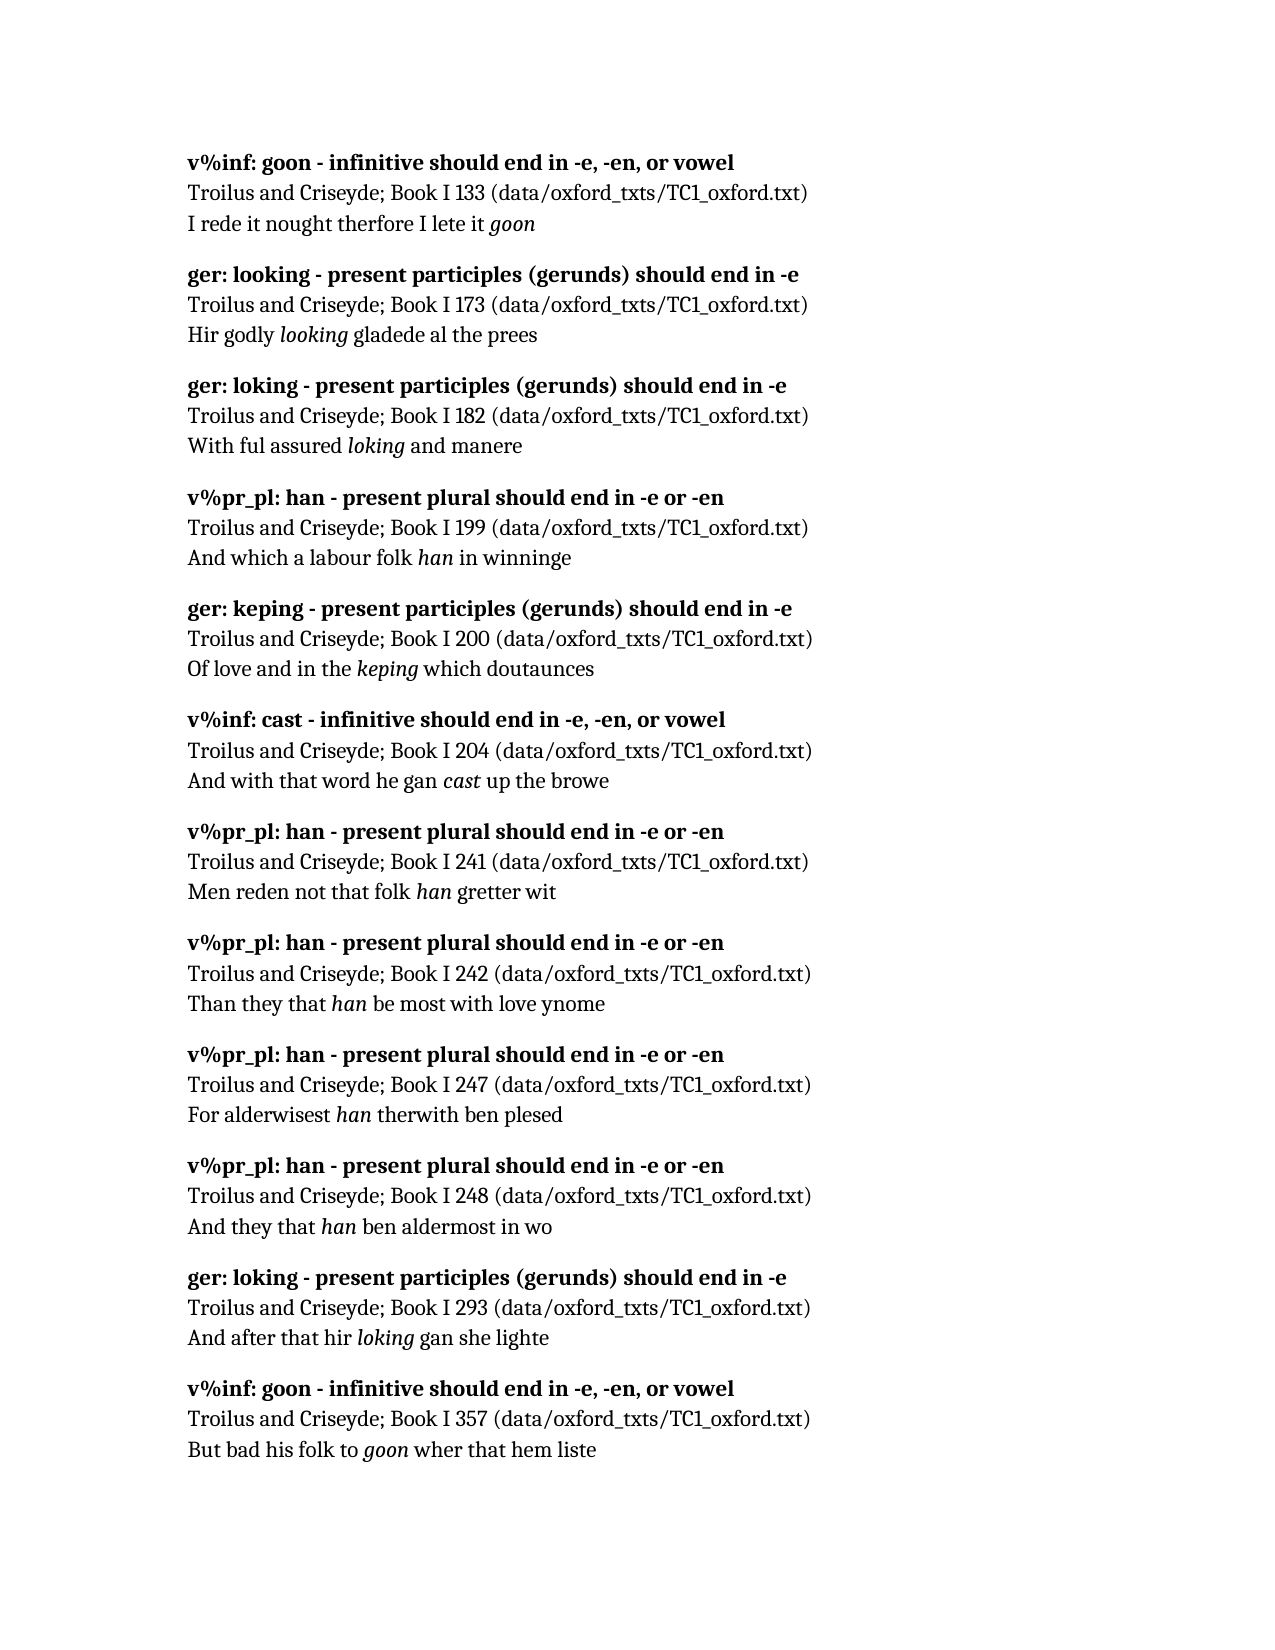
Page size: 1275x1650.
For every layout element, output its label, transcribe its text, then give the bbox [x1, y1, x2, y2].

text ger: loking - present participles (gerunds) should end in -e Troilus and Criseyde; Book I 293 (data/oxford_txts/TC1_oxford.txt) And after that hir loking gan she lighte [187, 1264, 1087, 1351]
text v%pr_pl: han - present plural should end in -e or -en Troilus and Criseyde; Book I 248 (data/oxford_txts/TC1_oxford.txt) And they that han ben aldermost in wo [187, 1153, 1087, 1240]
text v%inf: goon - infinitive should end in -e, -en, or vowel Troilus and Criseyde; Book I 133 (data/oxford_txts/TC1_oxford.txt) I rede it nought therfore I lete it goon [187, 150, 1087, 237]
text ger: looking - present participles (gerunds) should end in -e Troilus and Criseyde; Book I 173 (data/oxford_txts/TC1_oxford.txt) Hir godly looking gladede al the prees [187, 261, 1087, 348]
text v%pr_pl: han - present plural should end in -e or -en Troilus and Criseyde; Book I 199 (data/oxford_txts/TC1_oxford.txt) And which a labour folk han in winninge [187, 484, 1087, 571]
text v%pr_pl: han - present plural should end in -e or -en Troilus and Criseyde; Book I 247 (data/oxford_txts/TC1_oxford.txt) For alderwisest han therwith ben plesed [187, 1042, 1087, 1128]
text v%inf: goon - infinitive should end in -e, -en, or vowel Troilus and Criseyde; Book I 357 (data/oxford_txts/TC1_oxford.txt) But bad his folk to goon wher that hem liste [187, 1376, 1087, 1463]
text v%inf: cast - infinitive should end in -e, -en, or vowel Troilus and Criseyde; Book I 204 (data/oxford_txts/TC1_oxford.txt) And with that word he gan cast up the browe [187, 707, 1087, 794]
text v%pr_pl: han - present plural should end in -e or -en Troilus and Criseyde; Book I 241 (data/oxford_txts/TC1_oxford.txt) Men reden not that folk han gretter wit [187, 819, 1087, 906]
text v%pr_pl: han - present plural should end in -e or -en Troilus and Criseyde; Book I 242 (data/oxford_txts/TC1_oxford.txt) Than they that han be most with love ynome [187, 930, 1087, 1017]
text ger: keping - present participles (gerunds) should end in -e Troilus and Criseyde; Book I 200 (data/oxford_txts/TC1_oxford.txt) Of love and in the keping which doutaunces [187, 596, 1087, 683]
text ger: loking - present participles (gerunds) should end in -e Troilus and Criseyde; Book I 182 (data/oxford_txts/TC1_oxford.txt) With ful assured loking and manere [187, 373, 1087, 460]
